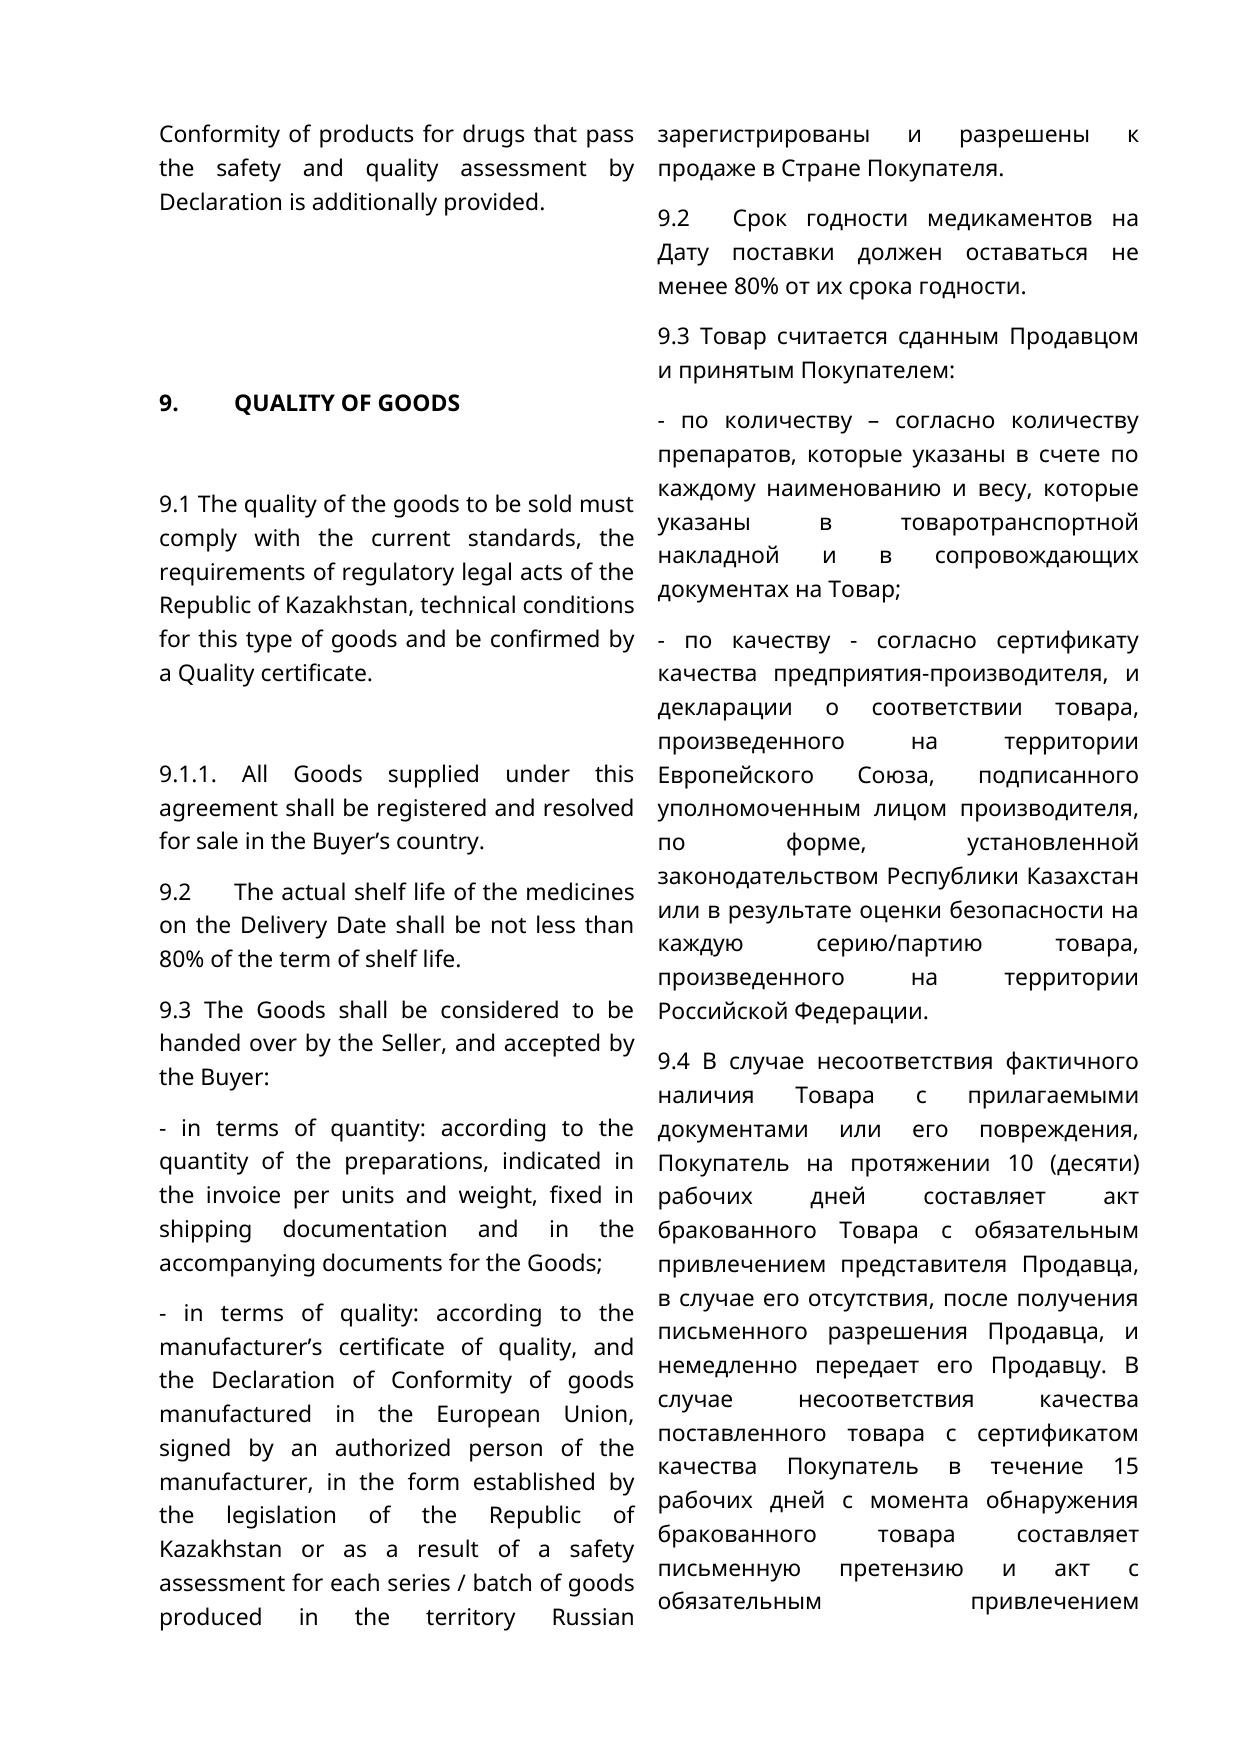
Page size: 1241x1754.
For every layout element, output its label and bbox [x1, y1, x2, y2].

table_header [646, 118, 1151, 1632]
table_header [148, 118, 646, 1632]
